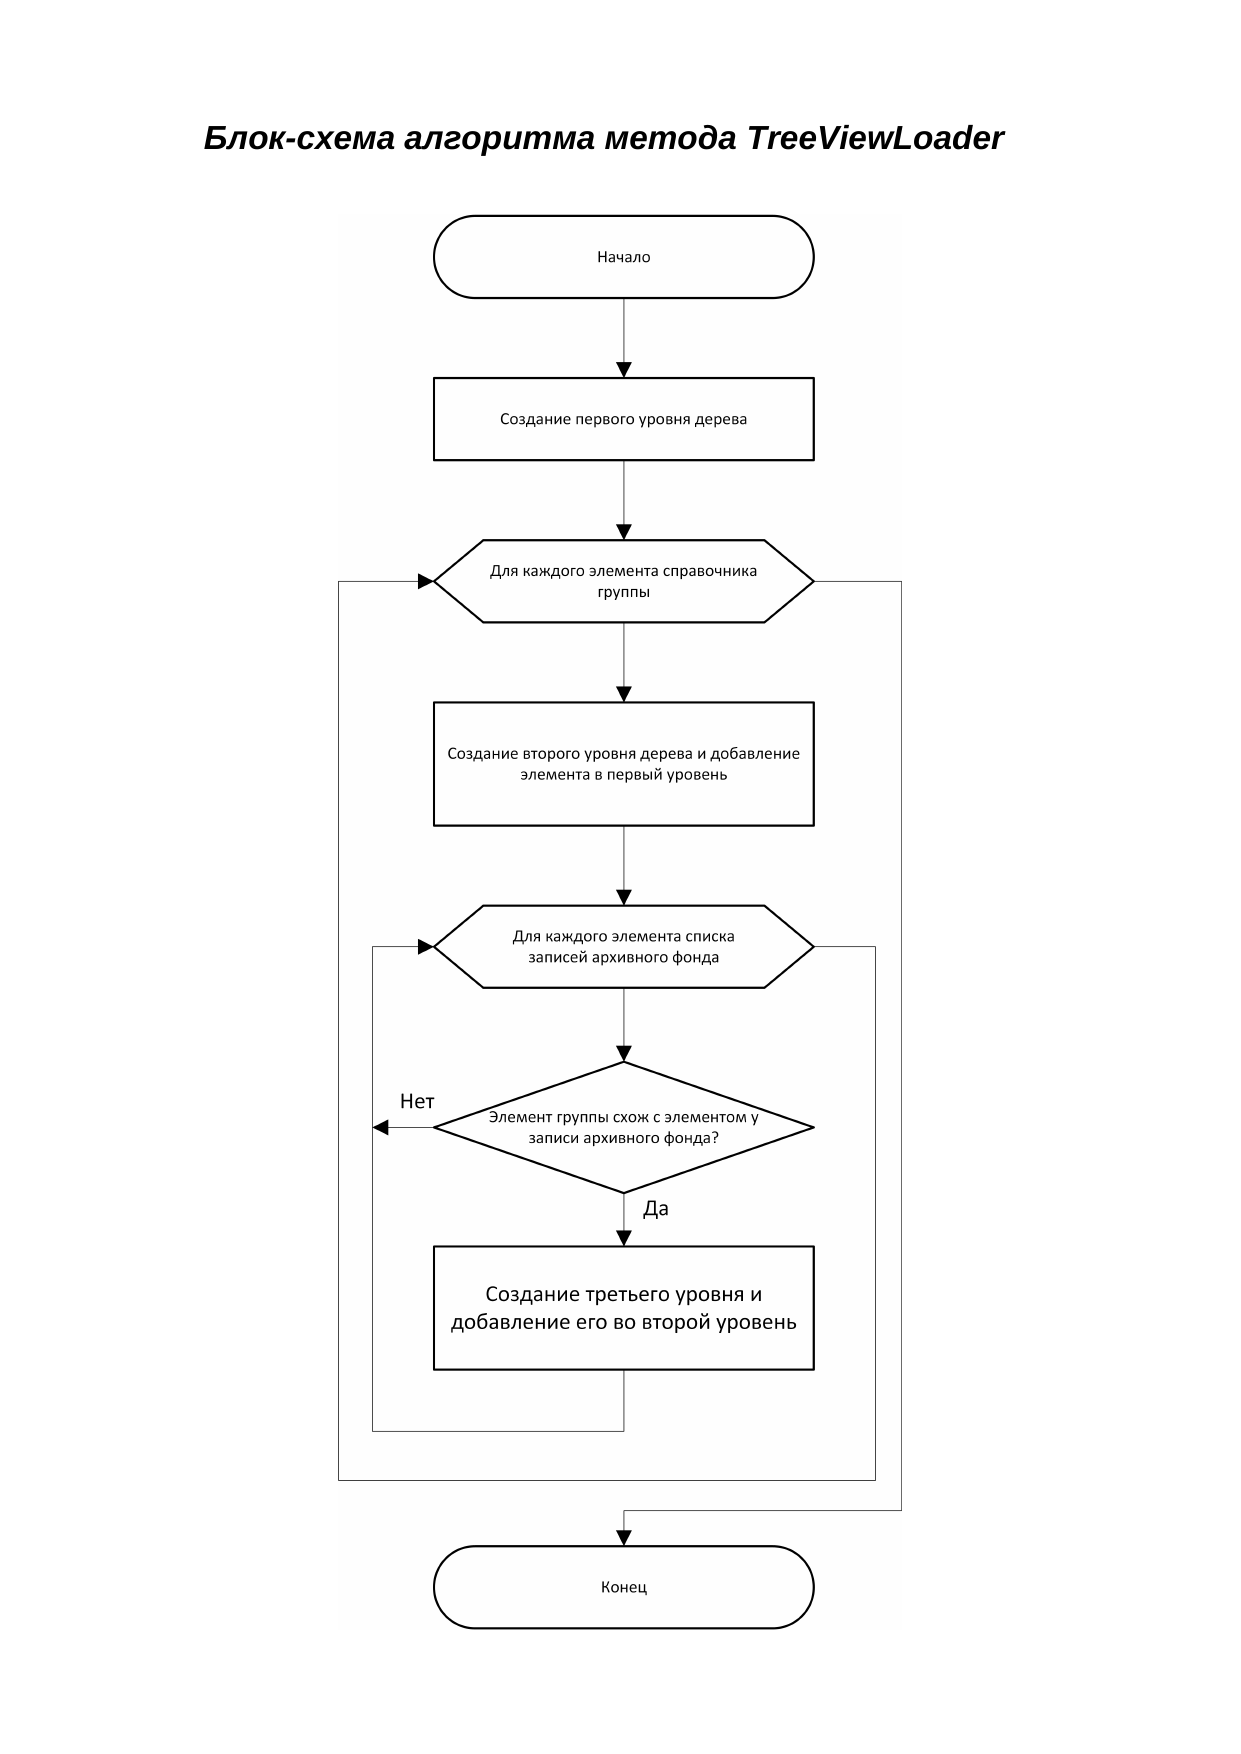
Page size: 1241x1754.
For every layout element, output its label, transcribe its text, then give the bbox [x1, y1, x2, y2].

picture [338, 214, 902, 1630]
text Блок-схема алгоритма метода TreeViewLoader [59, 118, 1152, 157]
